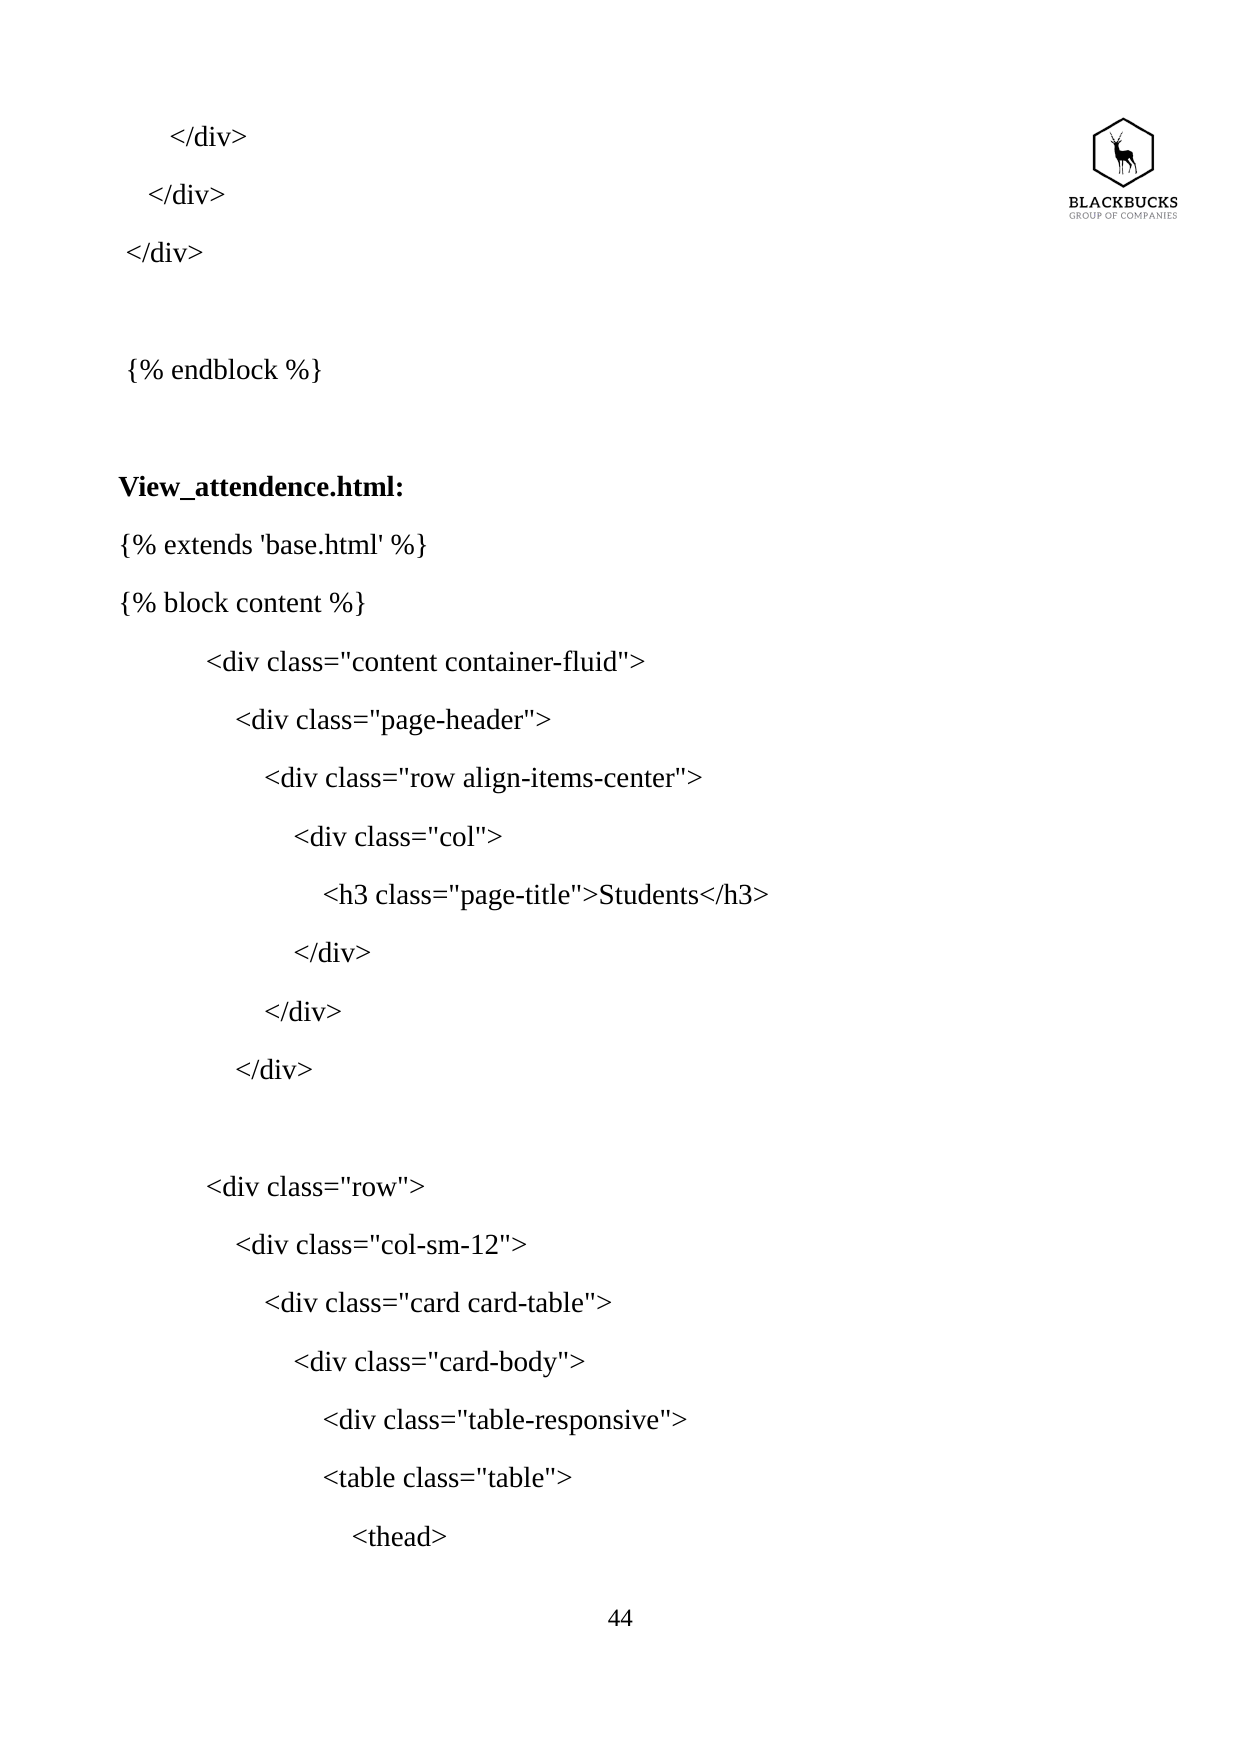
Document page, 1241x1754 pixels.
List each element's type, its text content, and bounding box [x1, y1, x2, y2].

text </div> [118, 119, 1128, 152]
text <div class="row"> [118, 1169, 1128, 1202]
text </div> [118, 236, 1128, 269]
text <thead> [118, 1519, 1128, 1552]
text <table class="table"> [118, 1461, 1128, 1494]
text <div class="row align-items-center"> [118, 761, 1128, 794]
text <div class="page-header"> [118, 702, 1128, 736]
text <div class="col"> [118, 819, 1128, 852]
text </div> [118, 994, 1128, 1027]
text <div class="content container-fluid"> [118, 644, 1128, 677]
text <div class="table-responsive"> [118, 1402, 1128, 1436]
text </div> [118, 177, 1128, 211]
text <div class="card card-table"> [118, 1286, 1128, 1319]
text View_attendence.html: [118, 469, 1128, 502]
text <div class="col-sm-12"> [118, 1227, 1128, 1261]
text <h3 class="page-title">Students</h3> [118, 877, 1128, 911]
text {% extends 'base.html' %} [118, 527, 1128, 561]
text {% endblock %} [118, 352, 1128, 386]
text {% block content %} [118, 586, 1128, 619]
text </div> [118, 1052, 1128, 1086]
text <div class="card-body"> [118, 1344, 1128, 1377]
picture [1042, 85, 1204, 247]
text </div> [118, 936, 1128, 969]
